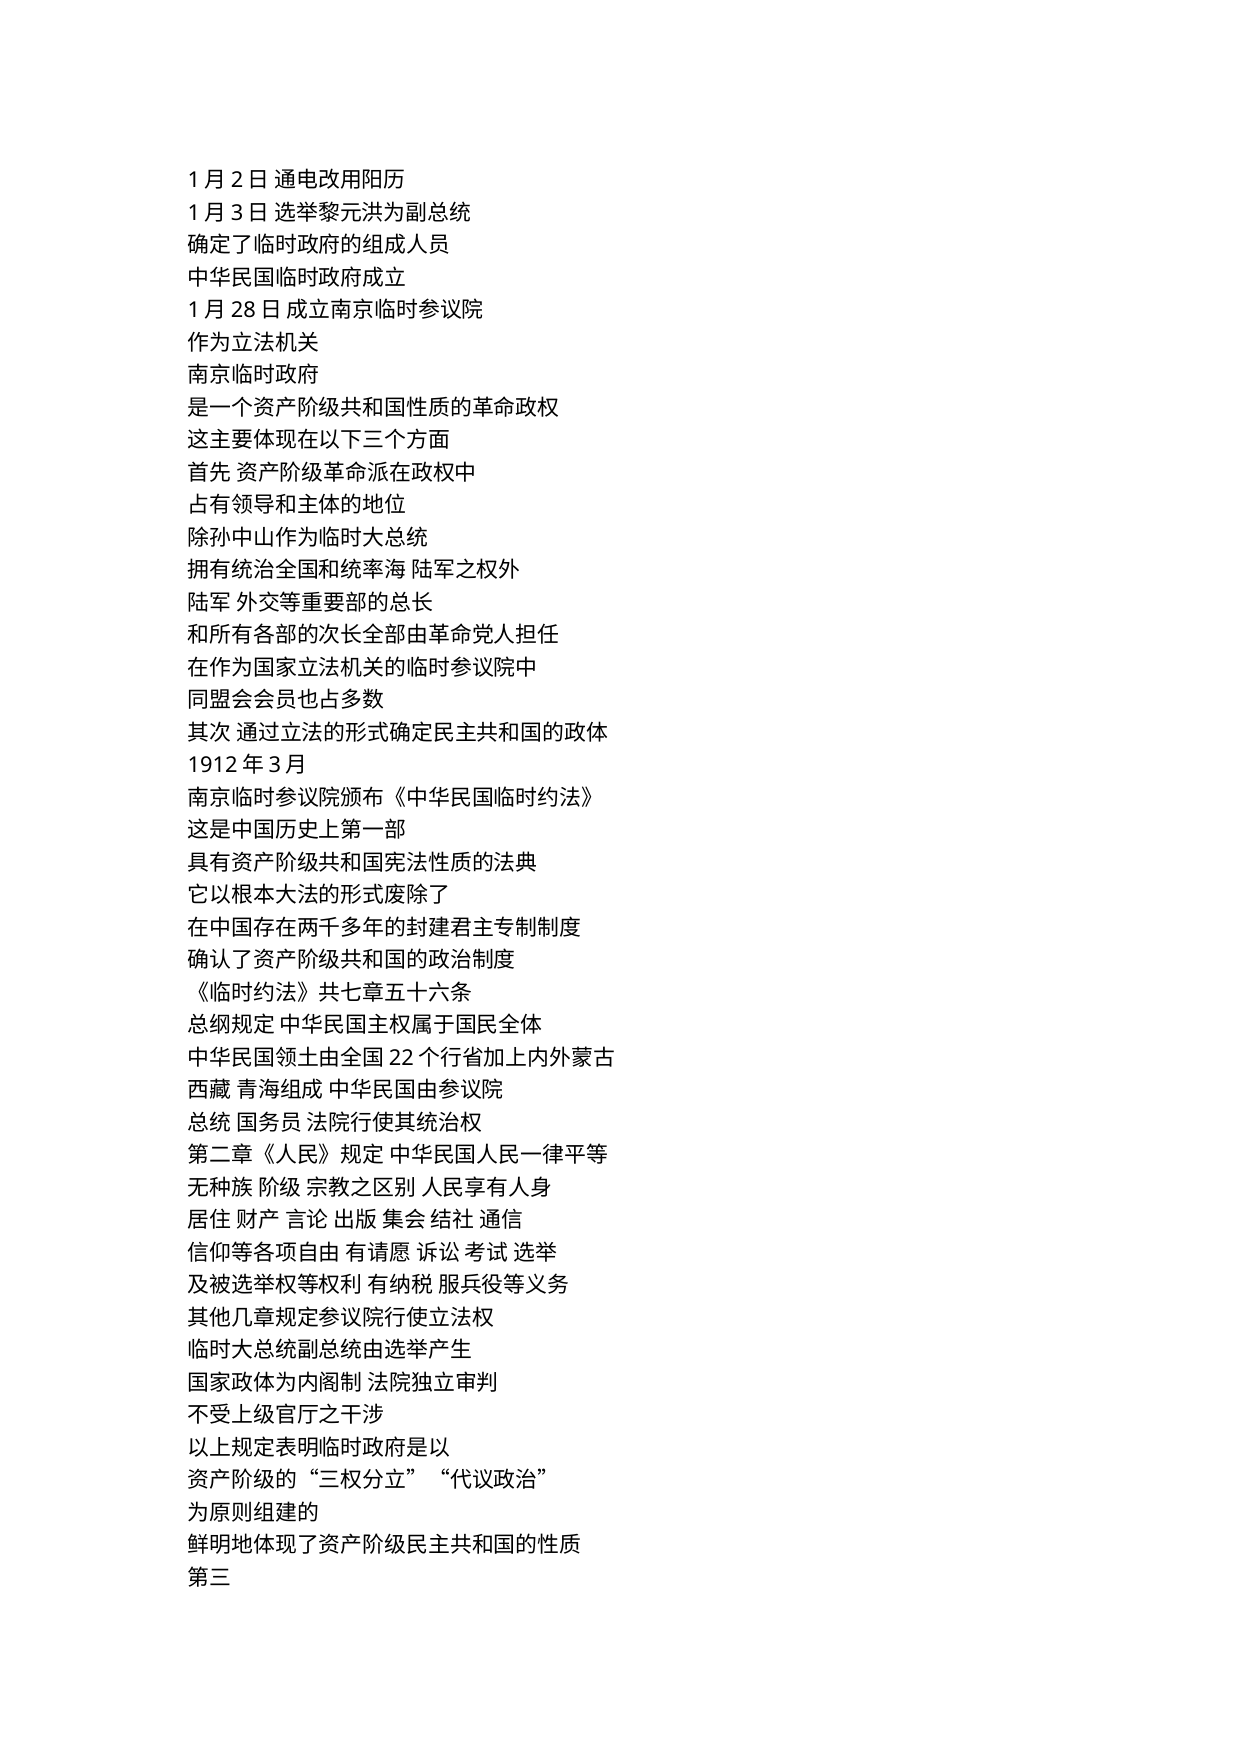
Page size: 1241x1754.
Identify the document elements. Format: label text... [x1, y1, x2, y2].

text 这主要体现在以下三个方面 [187, 422, 1053, 454]
text 第二章《人民》规定 中华民国人民一律平等 [187, 1137, 1053, 1169]
text 1月3日 选举黎元洪为副总统 [187, 194, 1053, 227]
text 居住 财产 言论 出版 集会 结社 通信 [187, 1202, 1053, 1234]
text 鲜明地体现了资产阶级民主共和国的性质 [187, 1527, 1053, 1559]
text 《临时约法》共七章五十六条 [187, 974, 1053, 1007]
text 1月28日 成立南京临时参议院 [187, 292, 1053, 324]
text 是一个资产阶级共和国性质的革命政权 [187, 389, 1053, 422]
text 1月2日 通电改用阳历 [187, 162, 1053, 194]
text 其次 通过立法的形式确定民主共和国的政体 [187, 714, 1053, 747]
text 资产阶级的“三权分立”“代议政治” [187, 1462, 1053, 1494]
text 除孙中山作为临时大总统 [187, 519, 1053, 552]
text 作为立法机关 [187, 324, 1053, 357]
text 临时大总统副总统由选举产生 [187, 1332, 1053, 1364]
text 中华民国领土由全国22个行省加上内外蒙古 [187, 1039, 1053, 1072]
text 具有资产阶级共和国宪法性质的法典 [187, 844, 1053, 877]
text 国家政体为内阁制 法院独立审判 [187, 1364, 1053, 1397]
text 为原则组建的 [187, 1494, 1053, 1527]
text 总统 国务员 法院行使其统治权 [187, 1104, 1053, 1137]
text 在作为国家立法机关的临时参议院中 [187, 649, 1053, 682]
text 不受上级官厅之干涉 [187, 1397, 1053, 1429]
text 信仰等各项自由 有请愿 诉讼 考试 选举 [187, 1234, 1053, 1267]
text 它以根本大法的形式废除了 [187, 877, 1053, 909]
text 首先 资产阶级革命派在政权中 [187, 454, 1053, 487]
text 南京临时参议院颁布《中华民国临时约法》 [187, 779, 1053, 812]
text 拥有统治全国和统率海 陆军之权外 [187, 552, 1053, 584]
text 及被选举权等权利 有纳税 服兵役等义务 [187, 1267, 1053, 1299]
text 以上规定表明临时政府是以 [187, 1429, 1053, 1462]
text 中华民国临时政府成立 [187, 259, 1053, 292]
text 在中国存在两千多年的封建君主专制制度 [187, 909, 1053, 942]
text 1912年3月 [187, 747, 1053, 779]
text 无种族 阶级 宗教之区别 人民享有人身 [187, 1169, 1053, 1202]
text 确定了临时政府的组成人员 [187, 227, 1053, 259]
text 这是中国历史上第一部 [187, 812, 1053, 844]
text 西藏 青海组成 中华民国由参议院 [187, 1072, 1053, 1104]
text 占有领导和主体的地位 [187, 487, 1053, 519]
text 确认了资产阶级共和国的政治制度 [187, 942, 1053, 974]
text 南京临时政府 [187, 357, 1053, 389]
text 其他几章规定参议院行使立法权 [187, 1299, 1053, 1332]
text 陆军 外交等重要部的总长 [187, 584, 1053, 617]
text 和所有各部的次长全部由革命党人担任 [187, 617, 1053, 649]
text 总纲规定 中华民国主权属于国民全体 [187, 1007, 1053, 1039]
text 第三 [187, 1559, 1053, 1592]
text 同盟会会员也占多数 [187, 682, 1053, 714]
